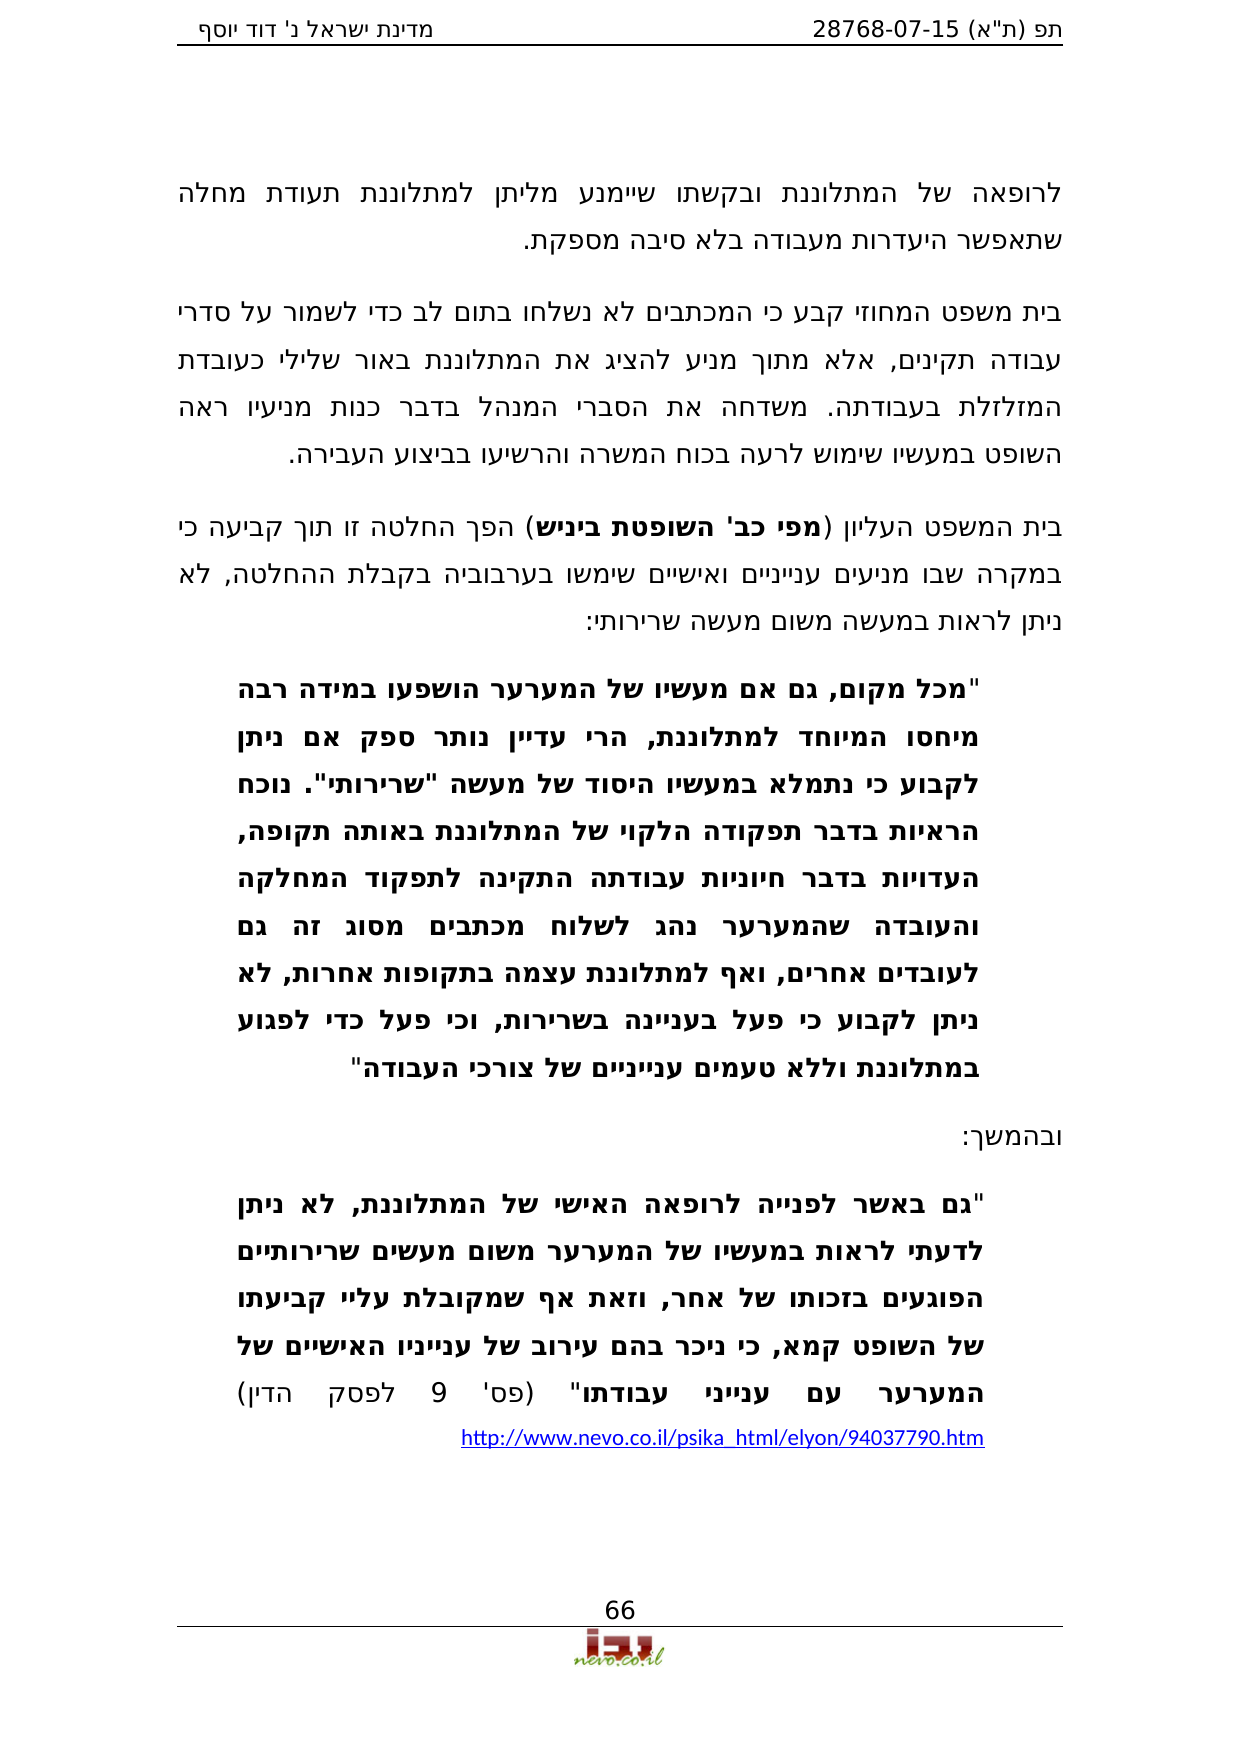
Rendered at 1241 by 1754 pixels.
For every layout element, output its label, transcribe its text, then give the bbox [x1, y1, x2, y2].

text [177, 177, 1063, 256]
text בית משפט המחוזי קבע כי המכתבים לא נשלחו בתום לב כדי לשמור על סדרי עבודה תקינים, אלא מתוך מניע להציג את המתלוננת באור שלילי כעובדת המזלזלת בעבודתה. משדחה את הסברי המנהל בדבר כנות מניעיו ראה השופט במעשיו שימוש לרעה בכוח המשרה והרשיעו בביצוע העבירה. [177, 297, 1063, 470]
text בית המשפט העליון (מפי כב' השופטת ביניש) הפך החלטה זו תוך קביעה כי במקרה שבו מניעים ענייניים ואישיים שימשו בערבוביה בקבלת ההחלטה, לא ניתן לראות במעשה משום מעשה שרירותי: [177, 511, 1063, 637]
text "גם באשר לפנייה לרופאה האישי של המתלוננת, לא ניתן לדעתי לראות במעשיו של המערער משום מעשים שרירותיים הפוגעים בזכותו של אחר, וזאת אף שמקובלת עליי קביעתו של השופט קמא, כי ניכר בהם עירוב של ענייניו האישיים של המערער עם ענייני עבודתו" (פס' 9 לפסק הדין)http://www.nevo.co.il/psika_html/elyon/94037790.htm [236, 1188, 985, 1451]
text ובהמשך: [177, 1120, 1063, 1152]
picture [574, 1628, 666, 1667]
text "מכל מקום, גם אם מעשיו של המערער הושפעו במידה רבה מיחסו המיוחד למתלוננת, הרי עדיין נותר ספק אם ניתן לקבוע כי נתמלא במעשיו היסוד של מעשה "שרירותי". נוכח הראיות בדבר תפקודה הלקוי של המתלוננת באותה תקופה, העדויות בדבר חיוניות עבודתה התקינה לתפקוד המחלקה והעובדה שהמערער נהג לשלוח מכתבים מסוג זה גם לעובדים אחרים, ואף למתלוננת עצמה בתקופות אחרות, לא ניתן לקבוע כי פעל בעניינה בשרירות, וכי פעל כדי לפגוע במתלוננת וללא טעמים ענייניים של צורכי העבודה" [236, 674, 980, 1083]
